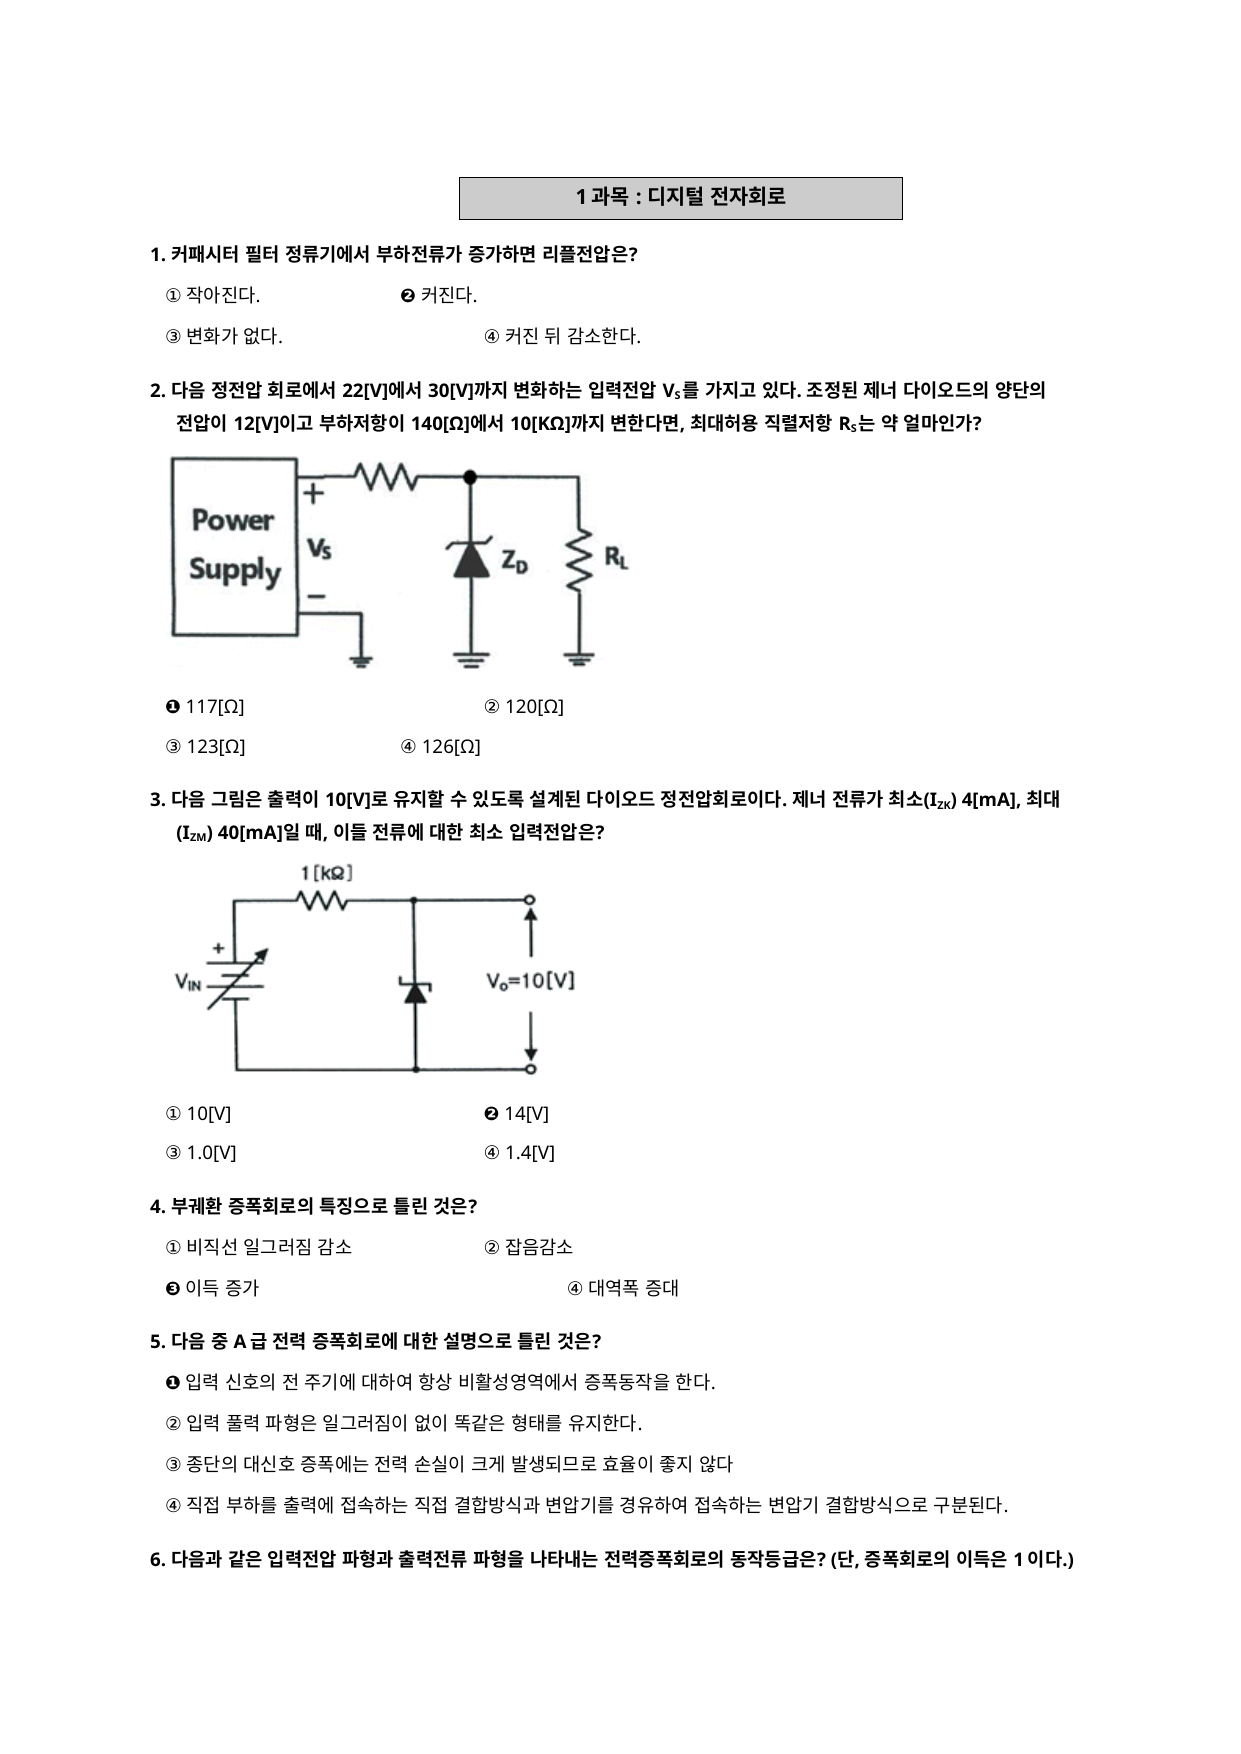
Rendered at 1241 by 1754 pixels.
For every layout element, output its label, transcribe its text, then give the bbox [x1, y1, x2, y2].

text ③ 1.0[V] ④ 1.4[V] [150, 1139, 1090, 1165]
table_header 1과목 : 디지털 전자회로 [460, 178, 902, 219]
text ③ 123[Ω] ④ 126[Ω] [150, 733, 1090, 759]
text 1. 커패시터 필터 정류기에서 부하전류가 증가하면 리플전압은? [150, 240, 1090, 267]
text ③ 변화가 없다. ④ 커진 뒤 감소한다. [150, 322, 1090, 349]
text ❸ 이득 증가 ④ 대역폭 증대 [150, 1273, 1090, 1301]
text 4. 부궤환 증폭회로의 특징으로 틀린 것은? [150, 1191, 1090, 1218]
text 3. 다음 그림은 출력이 10[V]로 유지할 수 있도록 설계된 다이오드 정전압회로이다. 제너 전류가 최소(IZK) 4[mA], 최대(IZM) 40[mA]일 때, 이들 전류에 대한 최소 입력전압은? [150, 785, 1090, 845]
text ④ 직접 부하를 출력에 접속하는 직접 결합방식과 변압기를 경유하여 접속하는 변압기 결합방식으로 구분된다. [150, 1491, 1090, 1518]
text ❶ 입력 신호의 전 주기에 대하여 항상 비활성영역에서 증폭동작을 한다. [150, 1368, 1090, 1395]
text ① 비직선 일그러짐 감소 ② 잡음감소 [150, 1232, 1090, 1259]
text ③ 종단의 대신호 증폭에는 전력 손실이 크게 발생되므로 효율이 좋지 않다 [150, 1450, 1090, 1477]
picture [164, 858, 585, 1081]
picture [164, 449, 639, 675]
text ① 10[V] ❷ 14[V] [150, 1100, 1090, 1125]
text 2. 다음 정전압 회로에서 22[V]에서 30[V]까지 변화하는 입력전압 VS를 가지고 있다. 조정된 제너 다이오드의 양단의 전압이 12[V]이고 부하저항이 140[Ω]에서 10[KΩ]까지 변한다면, 최대허용 직렬저항 RS는 약 얼마인가? [150, 376, 1090, 436]
text ① 작아진다. ❷ 커진다. [150, 281, 1090, 308]
text ② 입력 풀력 파형은 일그러짐이 없이 똑같은 형태를 유지한다. [150, 1409, 1090, 1436]
text 5. 다음 중 A급 전력 증폭회로에 대한 설명으로 틀린 것은? [150, 1327, 1090, 1354]
text ❶ 117[Ω] ② 120[Ω] [150, 694, 1090, 719]
text 6. 다음과 같은 입력전압 파형과 출력전류 파형을 나타내는 전력증폭회로의 동작등급은? (단, 증폭회로의 이득은 1이다.) [150, 1544, 1090, 1571]
